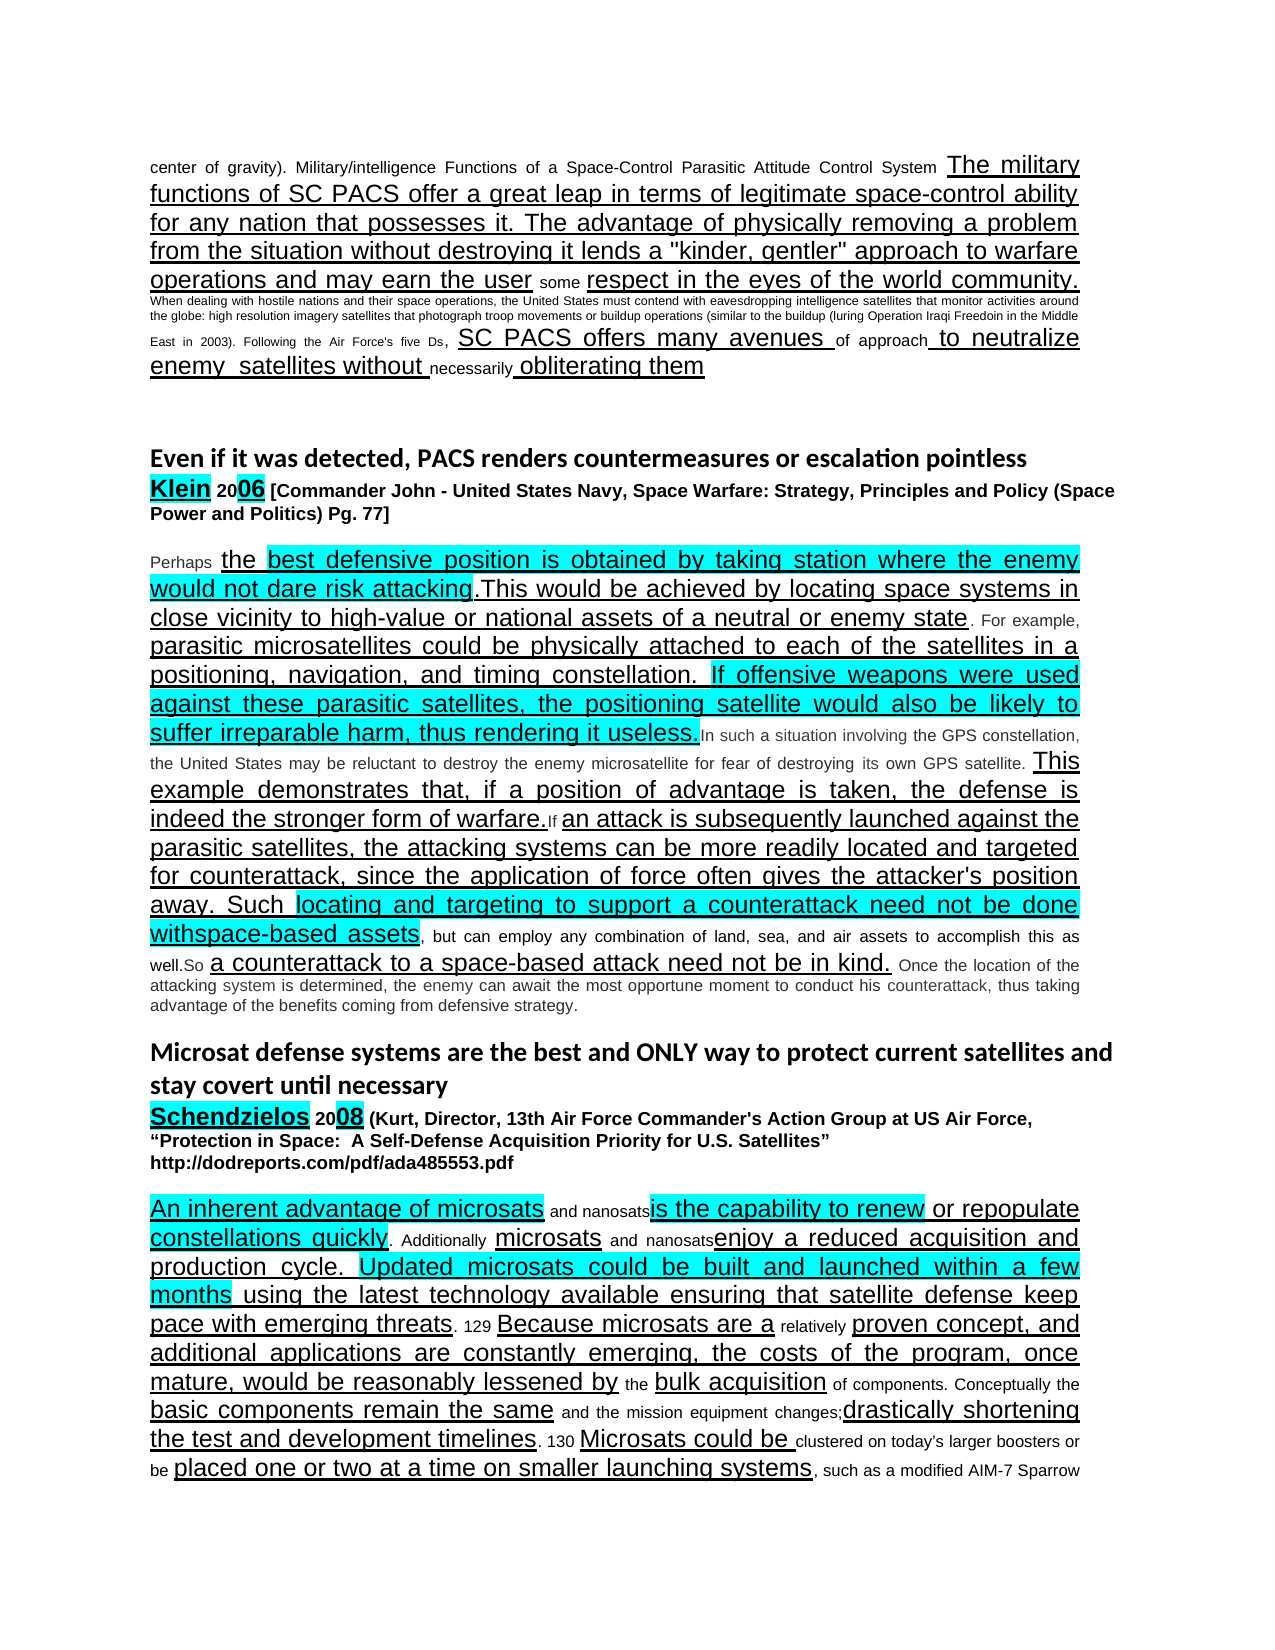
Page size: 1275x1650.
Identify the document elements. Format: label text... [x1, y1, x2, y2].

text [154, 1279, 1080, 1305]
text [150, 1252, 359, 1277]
subtitle Microsat defense systems are the best and ONLY way to protect current satellites and stay covert until necessary [150, 1035, 1125, 1101]
text Klein 2006 [Commander John - United States Navy, Space Warfare: Strategy, Principles and Policy (Space Power and Politics) Pg. 77] [150, 474, 1125, 524]
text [150, 150, 1080, 261]
text Schendzielos 2008 (Kurt, Director, 13th Air Force Commander's Action Group at US Air Force, “Protection in Space: A Self-Defense Acquisition Priority for U.S. Satellites” http://dodreports.com/pdf/ada485553.pdf [150, 1101, 1125, 1173]
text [150, 1366, 1080, 1482]
subtitle Even if it was detected, PACS renders countermeasures or escalation pointless [150, 441, 1125, 474]
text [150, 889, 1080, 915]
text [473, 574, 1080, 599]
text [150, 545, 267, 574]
